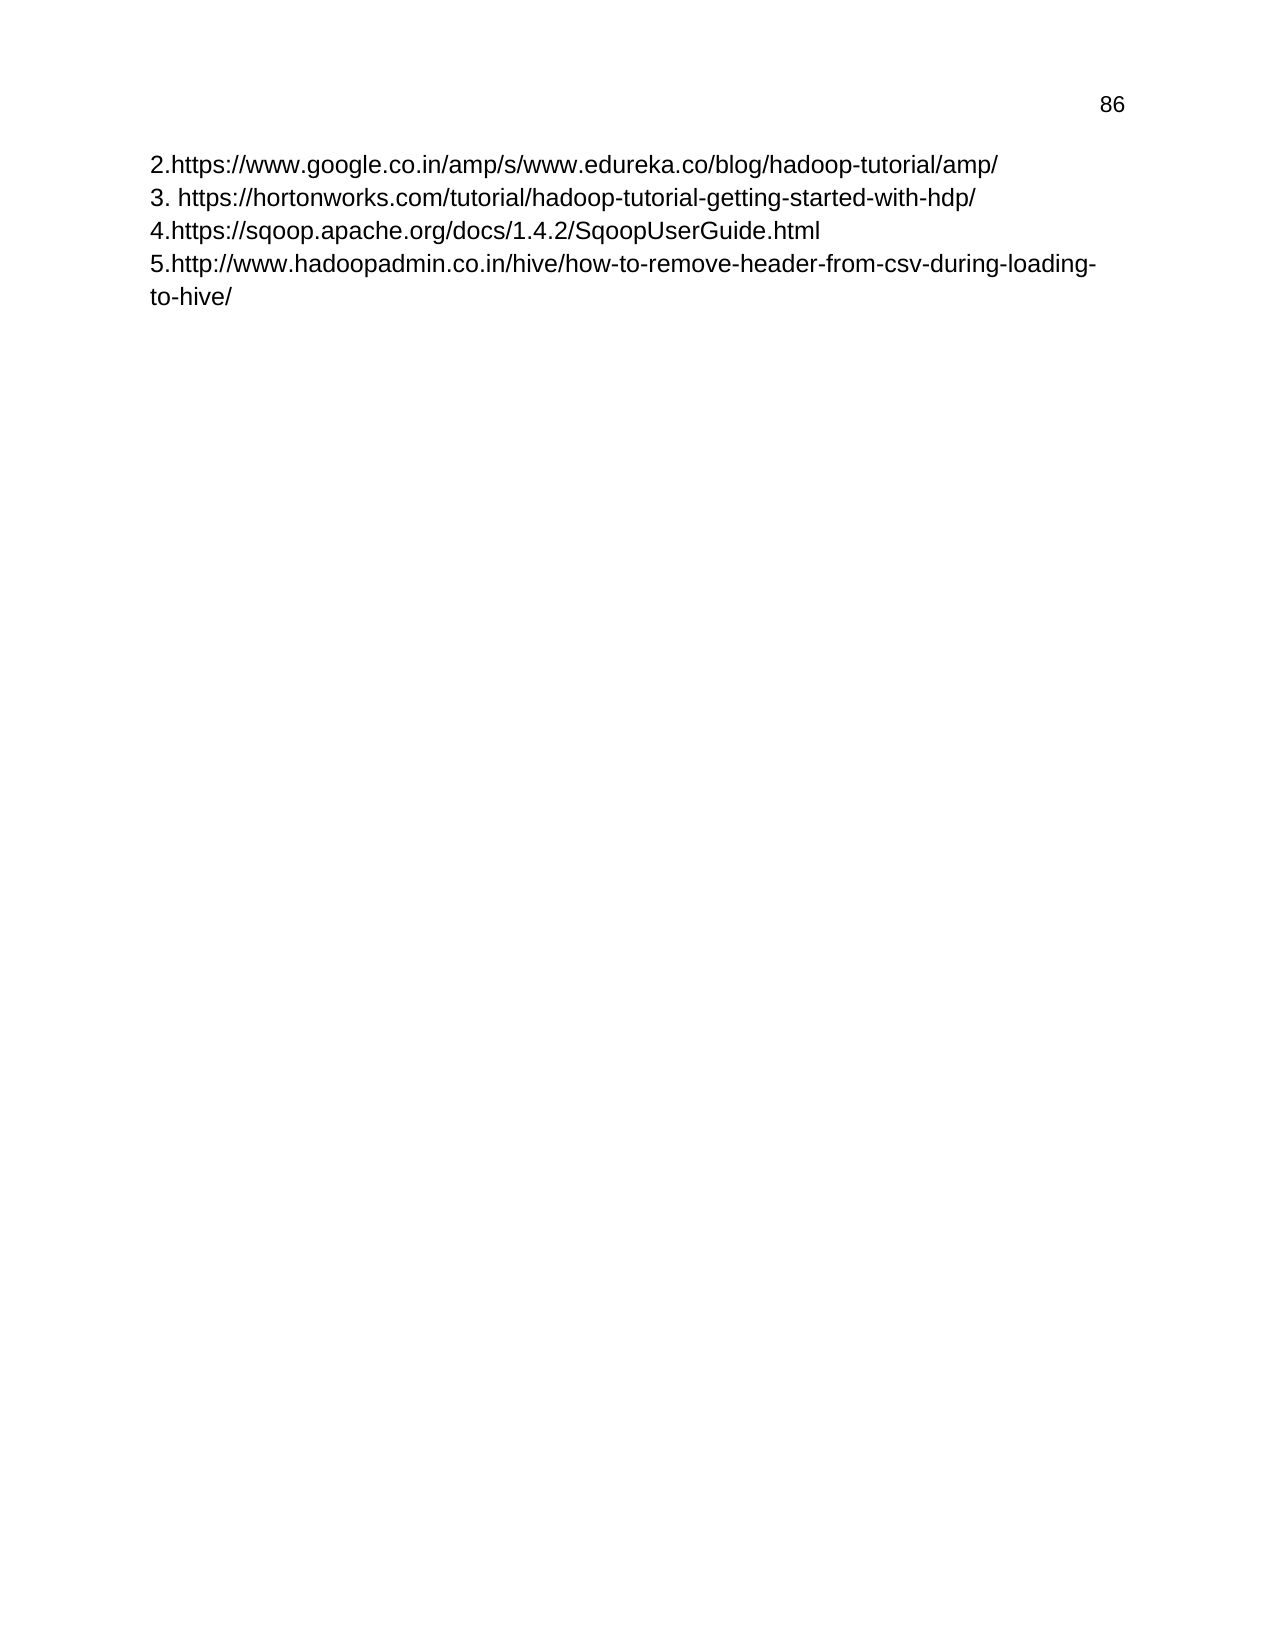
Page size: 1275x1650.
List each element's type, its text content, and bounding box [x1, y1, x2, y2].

text 2.https://www.google.co.in/amp/s/www.edureka.co/blog/hadoop-tutorial/amp/ [150, 150, 1125, 179]
text 5.http://www.hadoopadmin.co.in/hive/how-to-remove-header-from-csv-during-loading-to-hive/ [150, 249, 1125, 311]
text 4.https://sqoop.apache.org/docs/1.4.2/SqoopUserGuide.html [150, 216, 1125, 245]
text 3. https://hortonworks.com/tutorial/hadoop-tutorial-getting-started-with-hdp/ [150, 183, 1125, 212]
